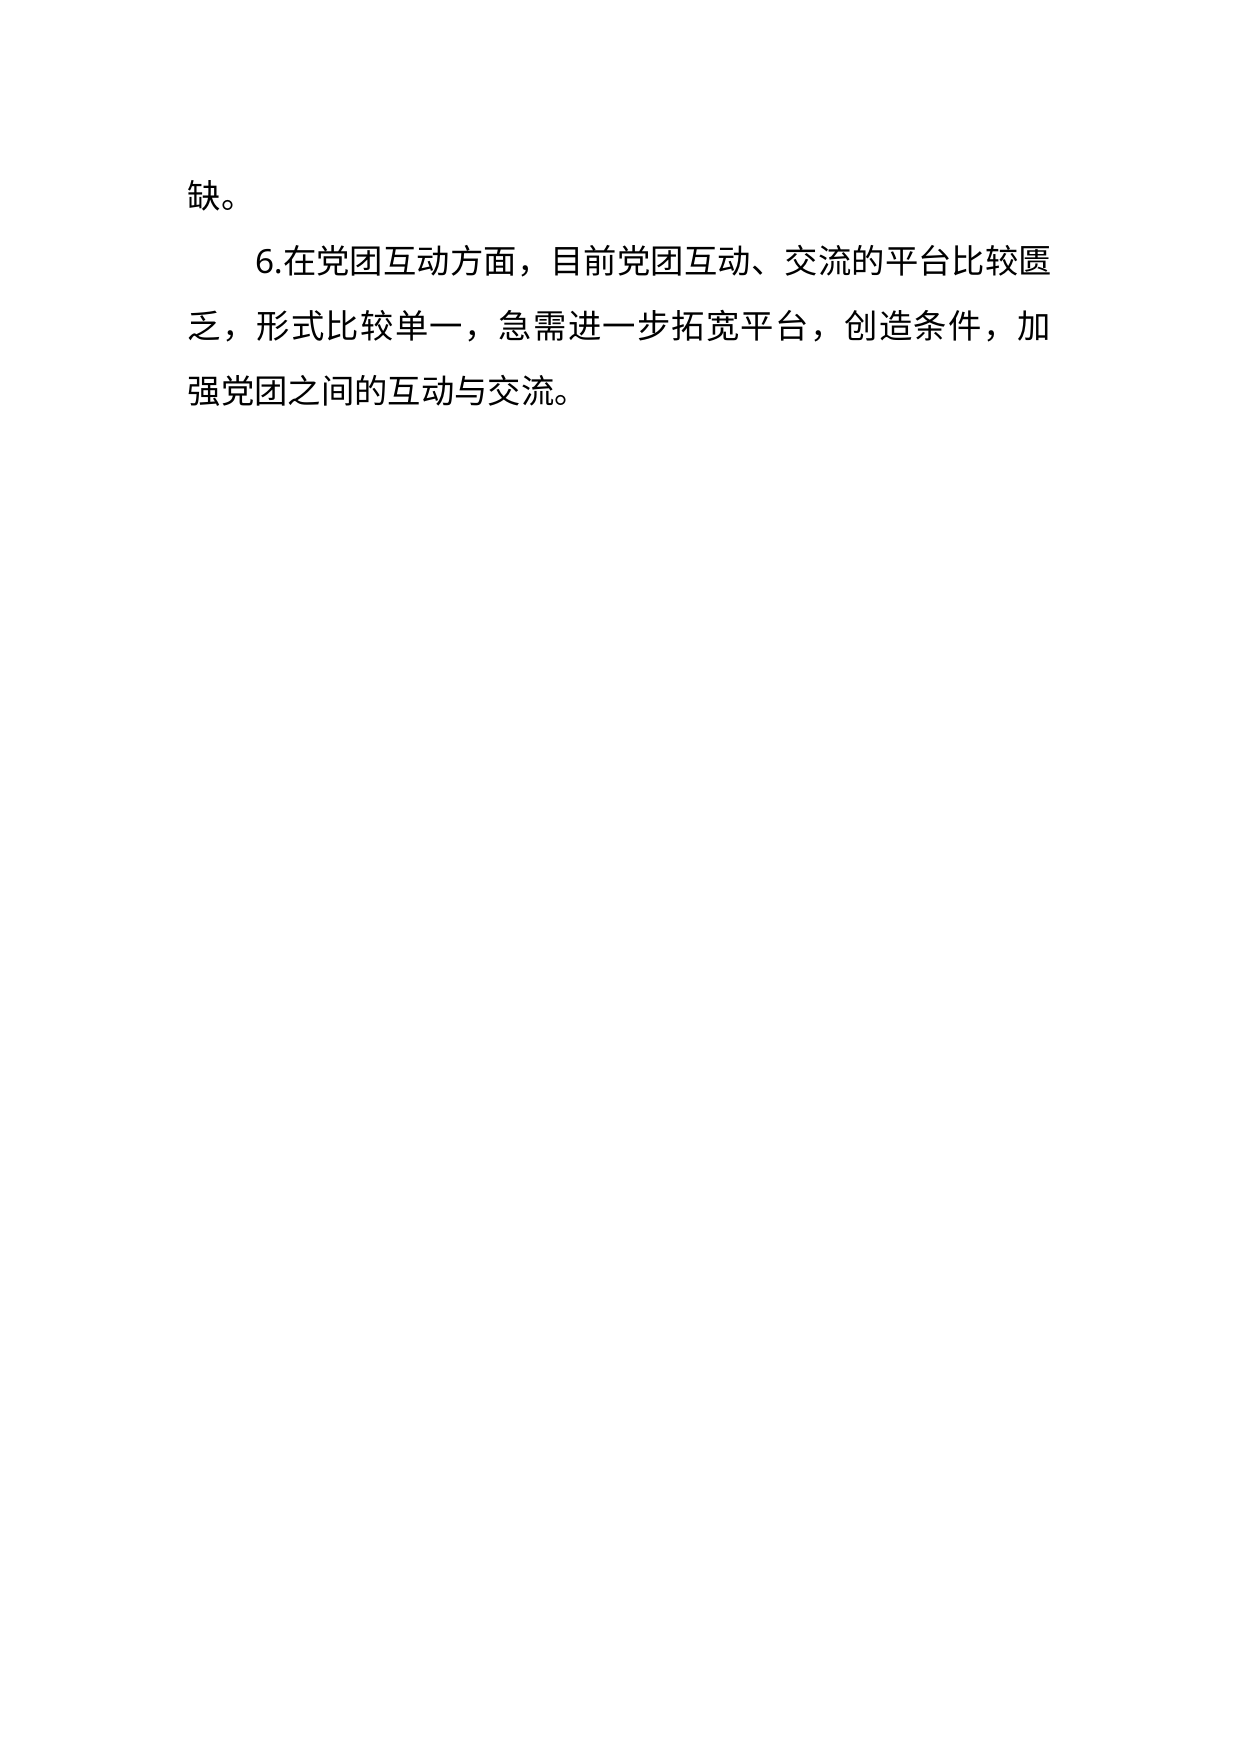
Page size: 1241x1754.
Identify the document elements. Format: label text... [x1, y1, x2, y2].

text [187, 162, 1053, 227]
text 6.在党团互动方面，目前党团互动、交流的平台比较匮乏，形式比较单一，急需进一步拓宽平台，创造条件，加强党团之间的互动与交流。 [187, 227, 1053, 422]
